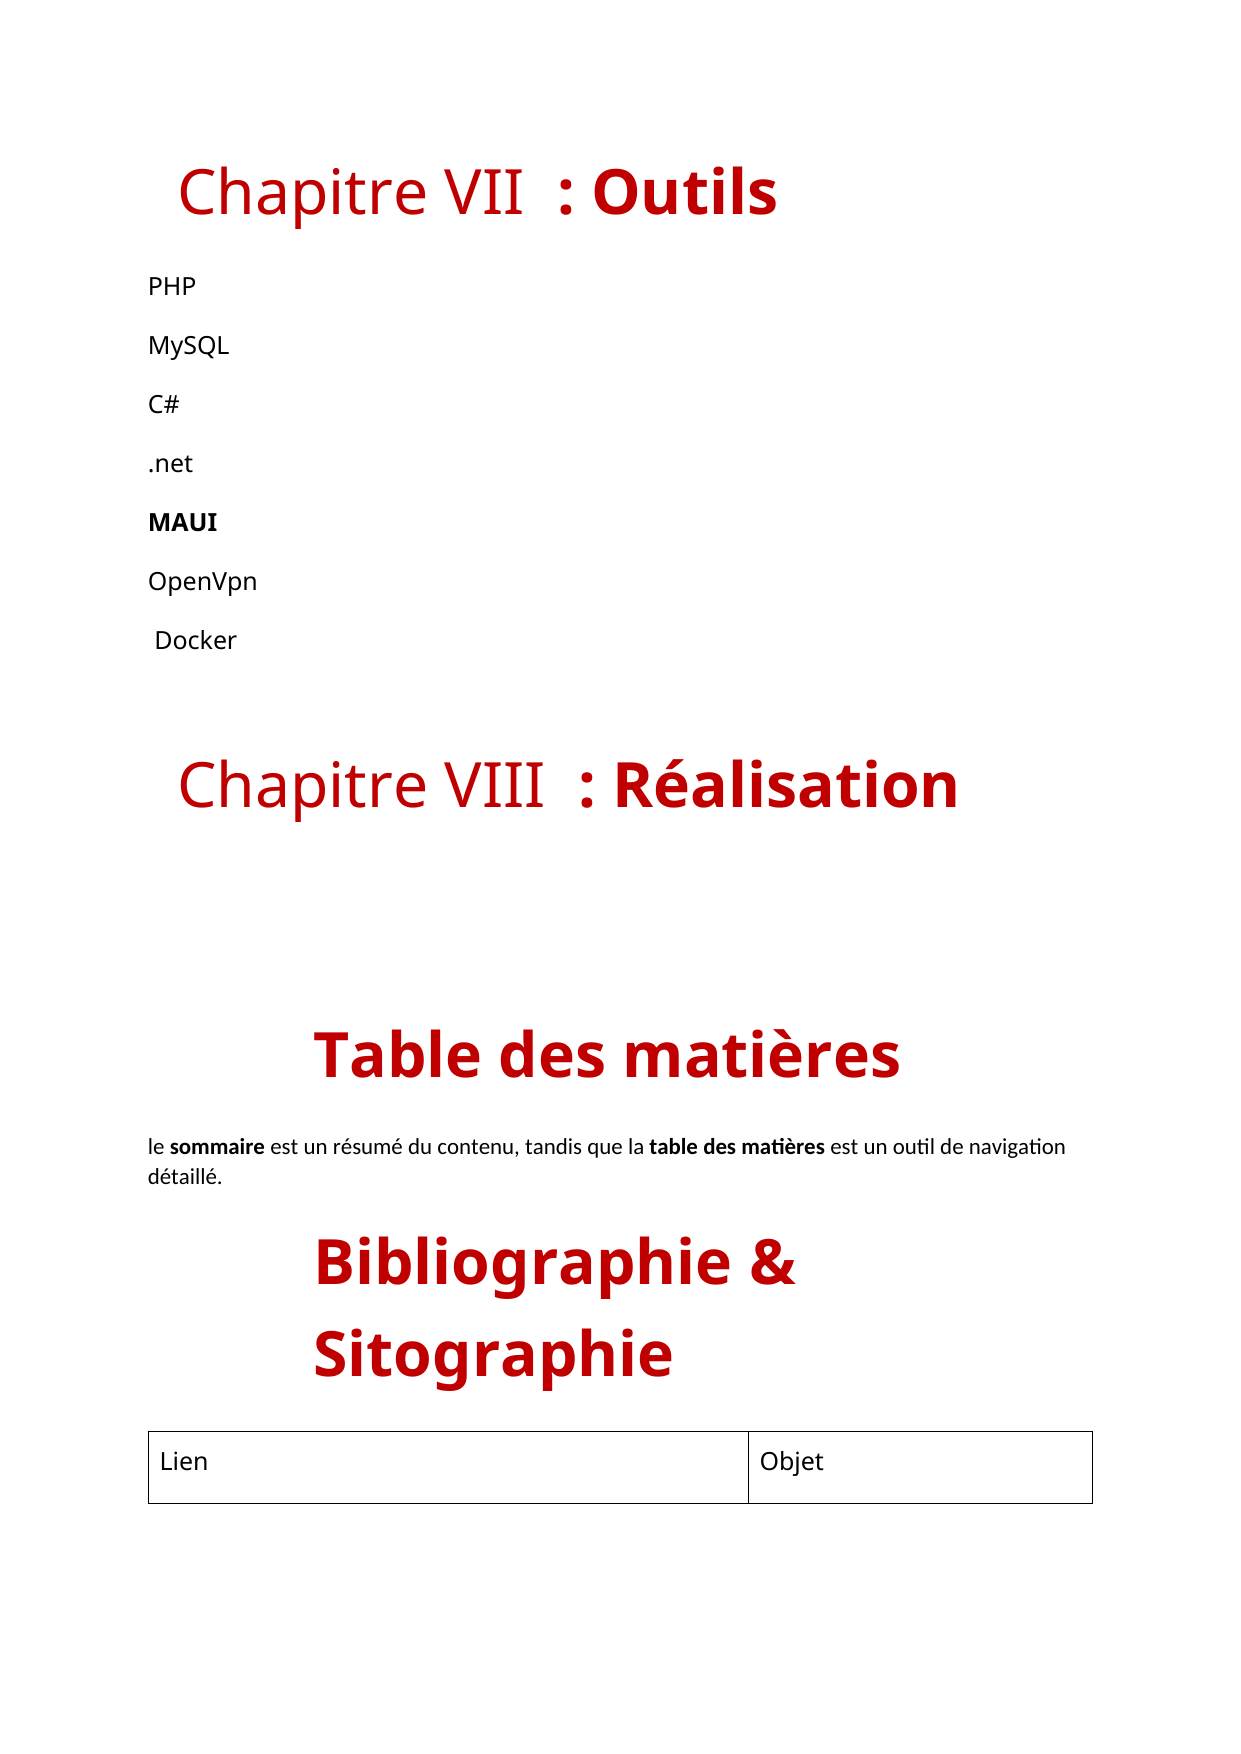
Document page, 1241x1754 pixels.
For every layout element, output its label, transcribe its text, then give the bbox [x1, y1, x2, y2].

text MySQL [148, 328, 1063, 362]
text Docker [148, 623, 1063, 657]
text .net [148, 446, 1063, 480]
list Bibliographie & Sitographie [313, 1218, 1063, 1394]
list Table des matières [313, 1011, 1063, 1096]
text MAUI [148, 505, 1063, 539]
table_header Lien [149, 1432, 748, 1503]
text : Réalisation [177, 741, 1093, 826]
text le sommaire est un résumé du contenu, tandis que la table des matières est un outil de navigation détaillé. [148, 1132, 1093, 1190]
table_header Objet [749, 1432, 1092, 1503]
text : Outils [177, 148, 1093, 233]
text OpenVpn [148, 564, 1063, 598]
text C# [148, 387, 1063, 421]
text PHP [148, 269, 1063, 303]
